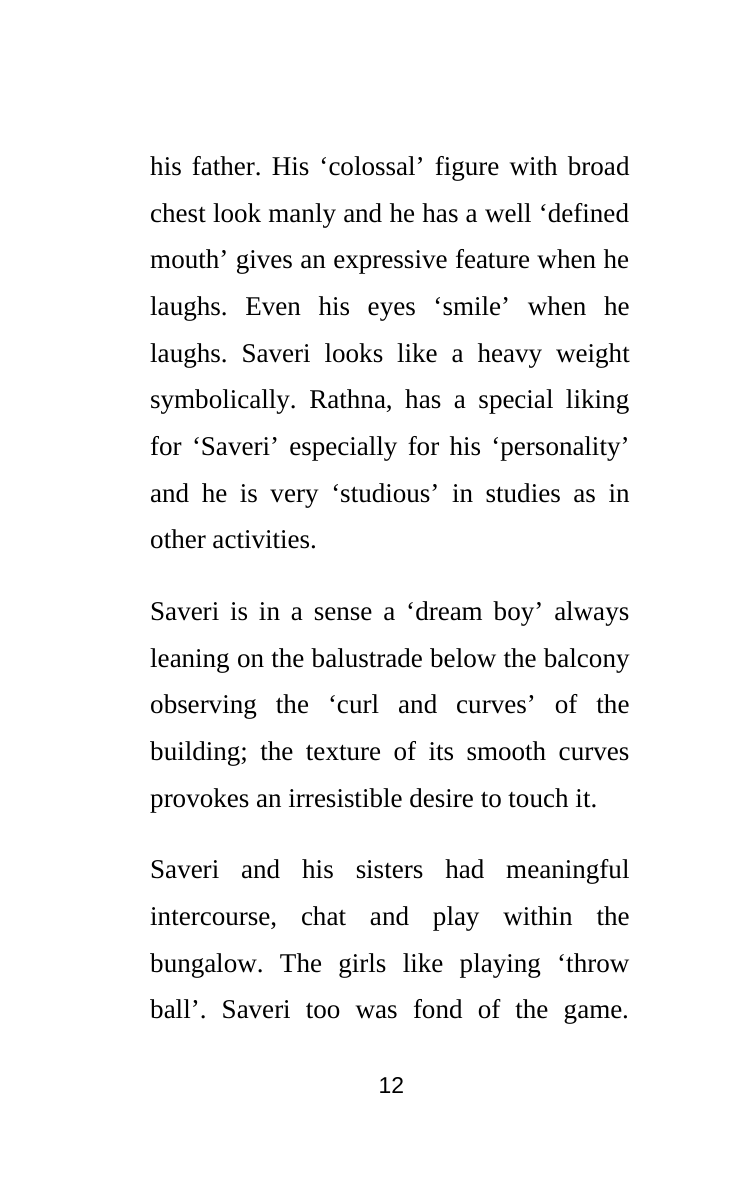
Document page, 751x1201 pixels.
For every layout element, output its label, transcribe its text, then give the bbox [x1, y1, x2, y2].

text Saveri is in a sense a ‘dream boy’ always leaning on the balustrade below the balcony observing the ‘curl and curves’ of the building; the texture of its smooth curves provokes an irresistible desire to touch it. [150, 595, 630, 813]
